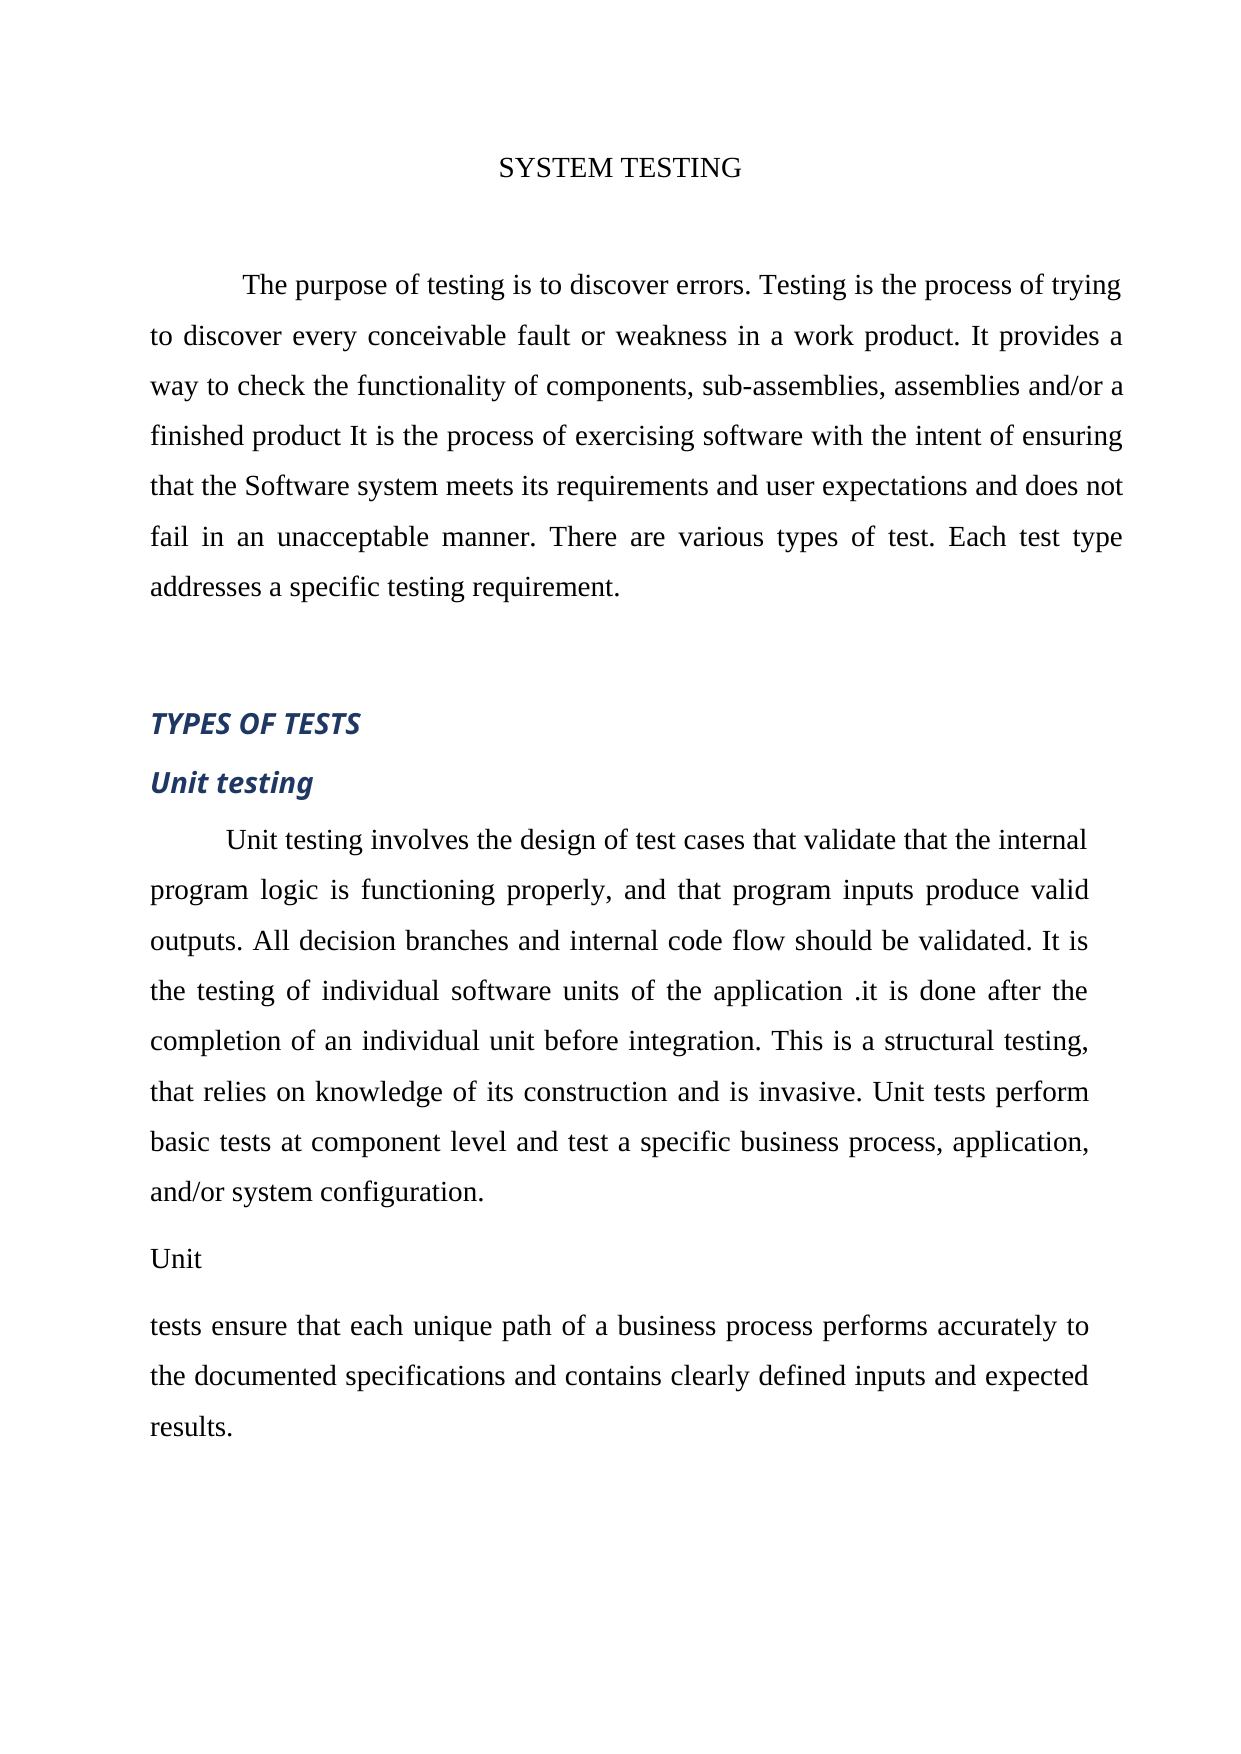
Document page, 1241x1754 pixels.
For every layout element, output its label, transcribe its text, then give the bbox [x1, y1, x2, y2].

subtitle SYSTEM TESTING [150, 150, 1090, 183]
text Unit testing involves the design of test cases that validate that the internal program logic is functioning properly, and that program inputs produce valid outputs. All decision branches and internal code flow should be validated. It is the testing of individual software units of the application .it is done after the completion of an individual unit before integration. This is a structural testing, that relies on knowledge of its construction and is invasive. Unit tests perform basic tests at component level and test a specific business process, application, and/or system configuration. [150, 822, 1090, 1208]
subtitle TYPES OF TESTS [150, 703, 1090, 743]
text tests ensure that each unique path of a business process performs accurately to the documented specifications and contains clearly defined inputs and expected results. [150, 1308, 1090, 1442]
subtitle Unit testing [150, 763, 1090, 802]
text Unit [150, 1241, 1090, 1275]
text The purpose of testing is to discover errors. Testing is the process of trying to discover every conceivable fault or weakness in a work product. It provides a way to check the functionality of components, sub-assemblies, assemblies and/or a finished product It is the process of exercising software with the intent of ensuring that the Software system meets its requirements and user expectations and does not fail in an unacceptable manner. There are various types of test. Each test type addresses a specific testing requirement. [150, 267, 1125, 603]
